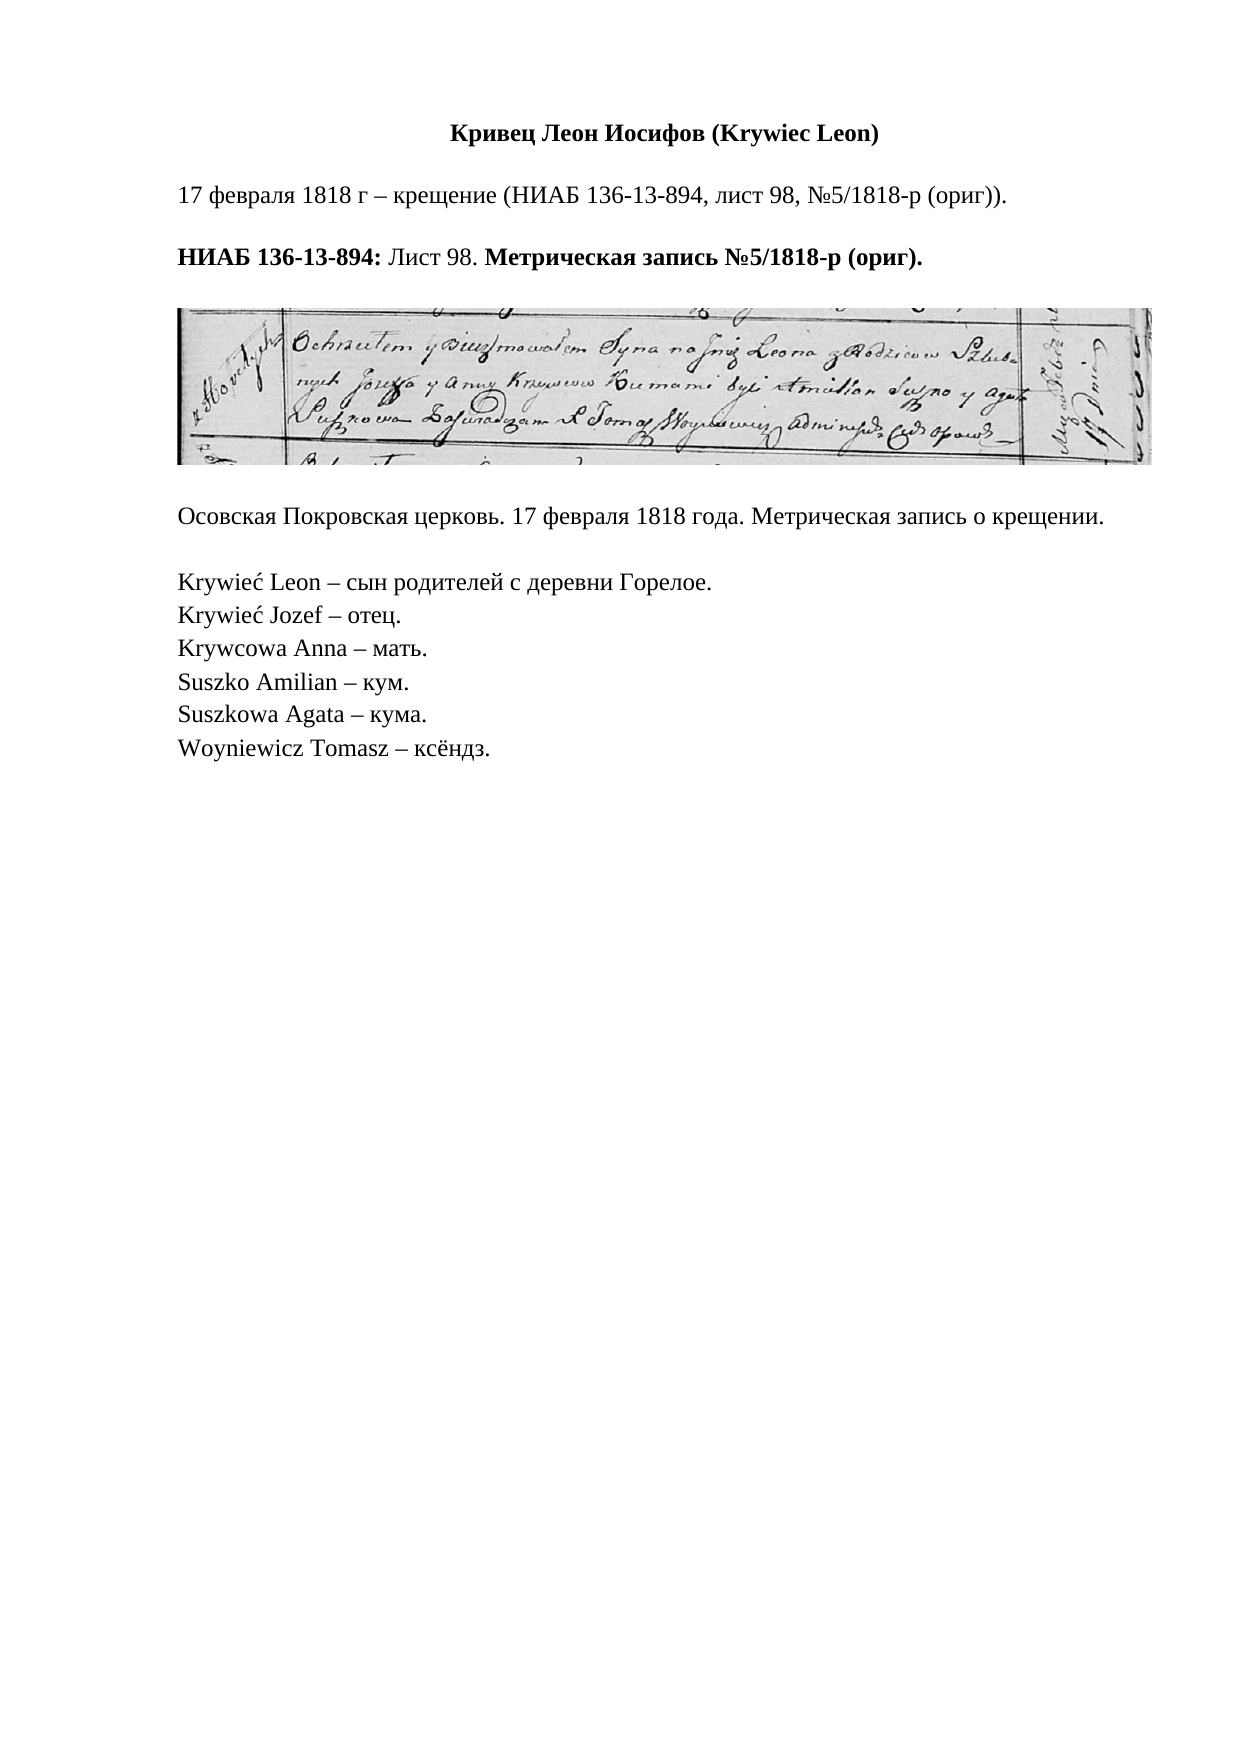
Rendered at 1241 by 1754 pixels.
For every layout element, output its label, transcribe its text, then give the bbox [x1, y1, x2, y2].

text НИАБ 136-13-894: Лист 98. Метрическая запись №5/1818-р (ориг). [177, 242, 1152, 271]
text Krywcowa Anna – мать. [177, 633, 1152, 662]
text Suszkowa Agata – кума. [177, 699, 1152, 728]
text 17 февраля 1818 г – крещение (НИАБ 136-13-894, лист 98, №5/1818-р (ориг)). [177, 180, 1152, 209]
text Woyniewicz Tomasz – ксёндз. [177, 733, 1152, 761]
text Suszko Amilian – кум. [177, 667, 1152, 695]
text Krywieć Leon – сын родителей с деревни Горелое. [177, 567, 1152, 596]
text Осовская Покровская церковь. 17 февраля 1818 года. Метрическая запись о крещении. [177, 501, 1152, 530]
text Кривец Леон Иосифов (Krywiec Leon) [177, 118, 1152, 147]
picture [177, 308, 1152, 465]
text Krywieć Jozef – отец. [177, 601, 1152, 629]
